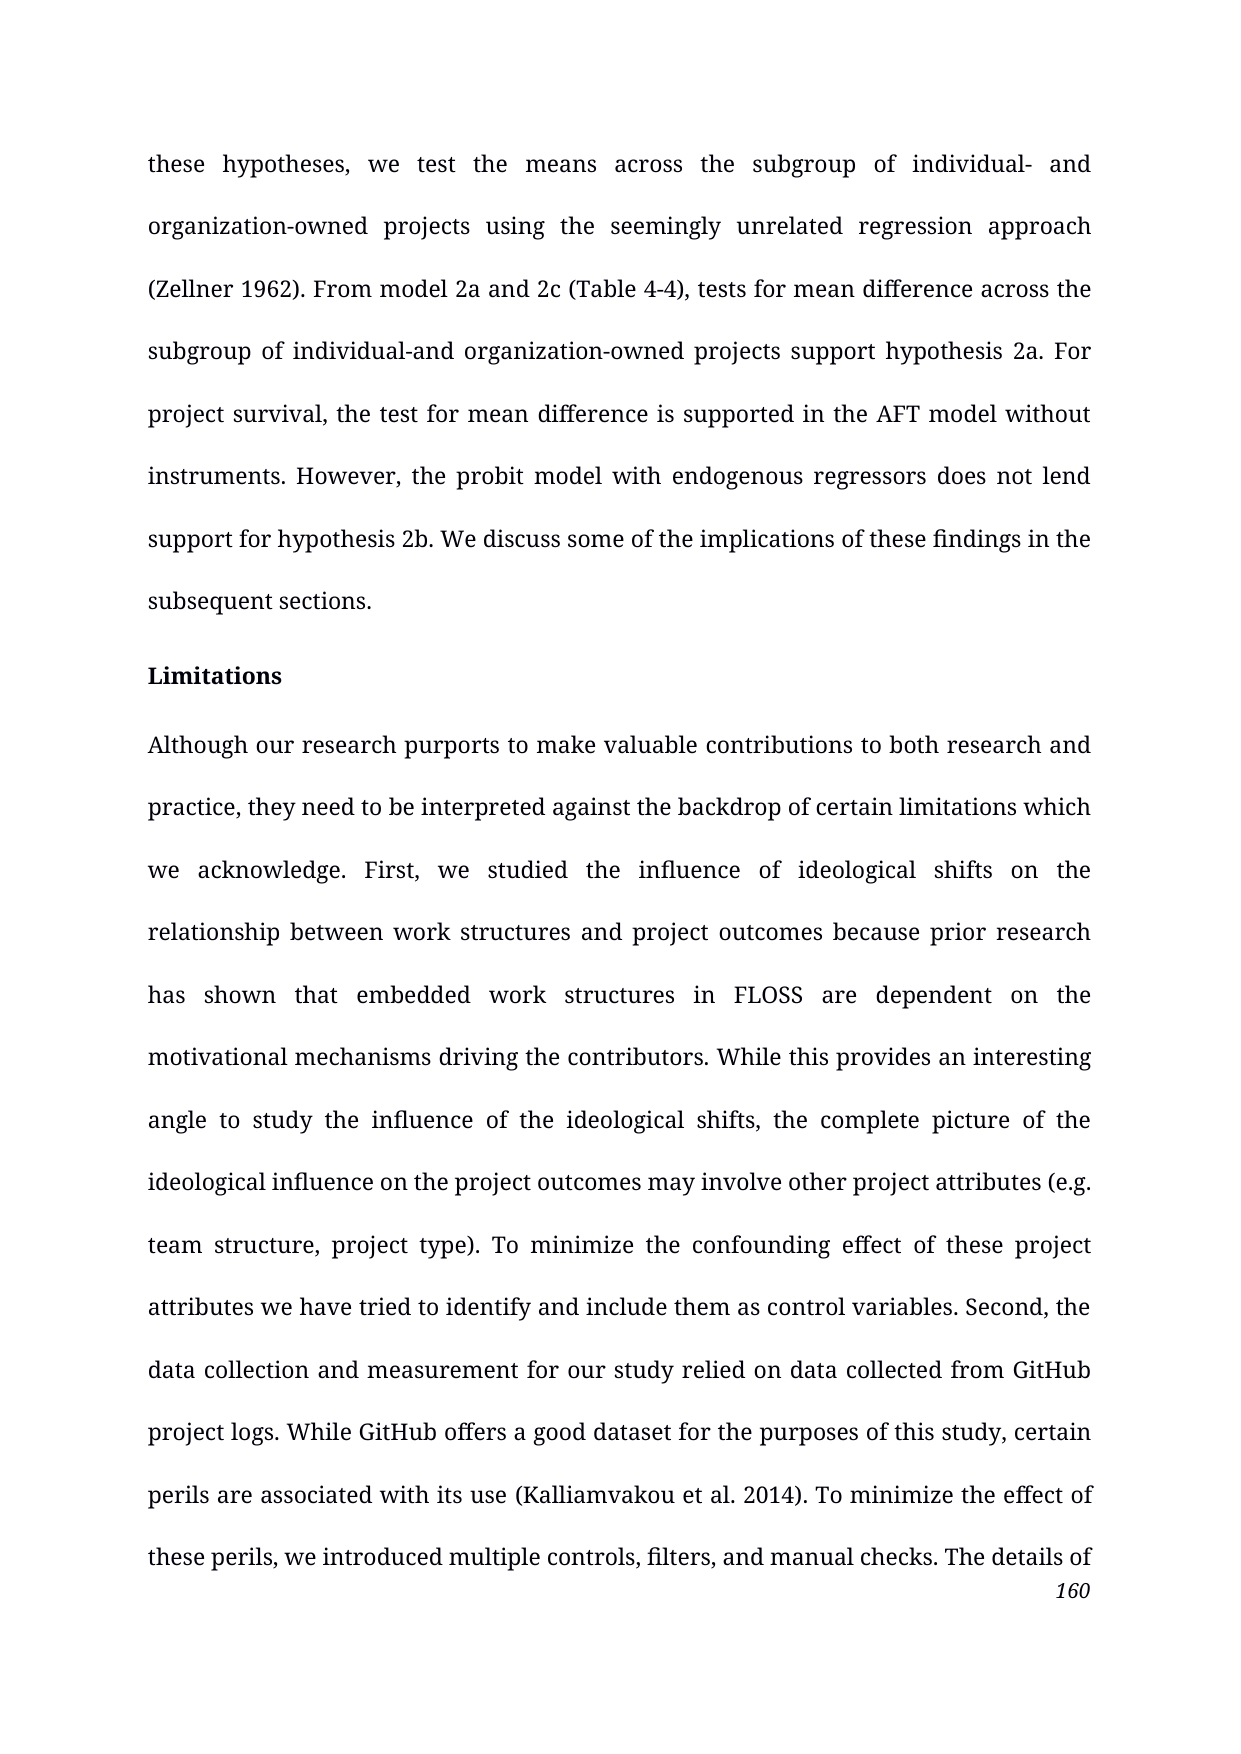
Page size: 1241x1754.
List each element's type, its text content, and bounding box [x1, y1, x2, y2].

subtitle Limitations [148, 660, 1093, 691]
